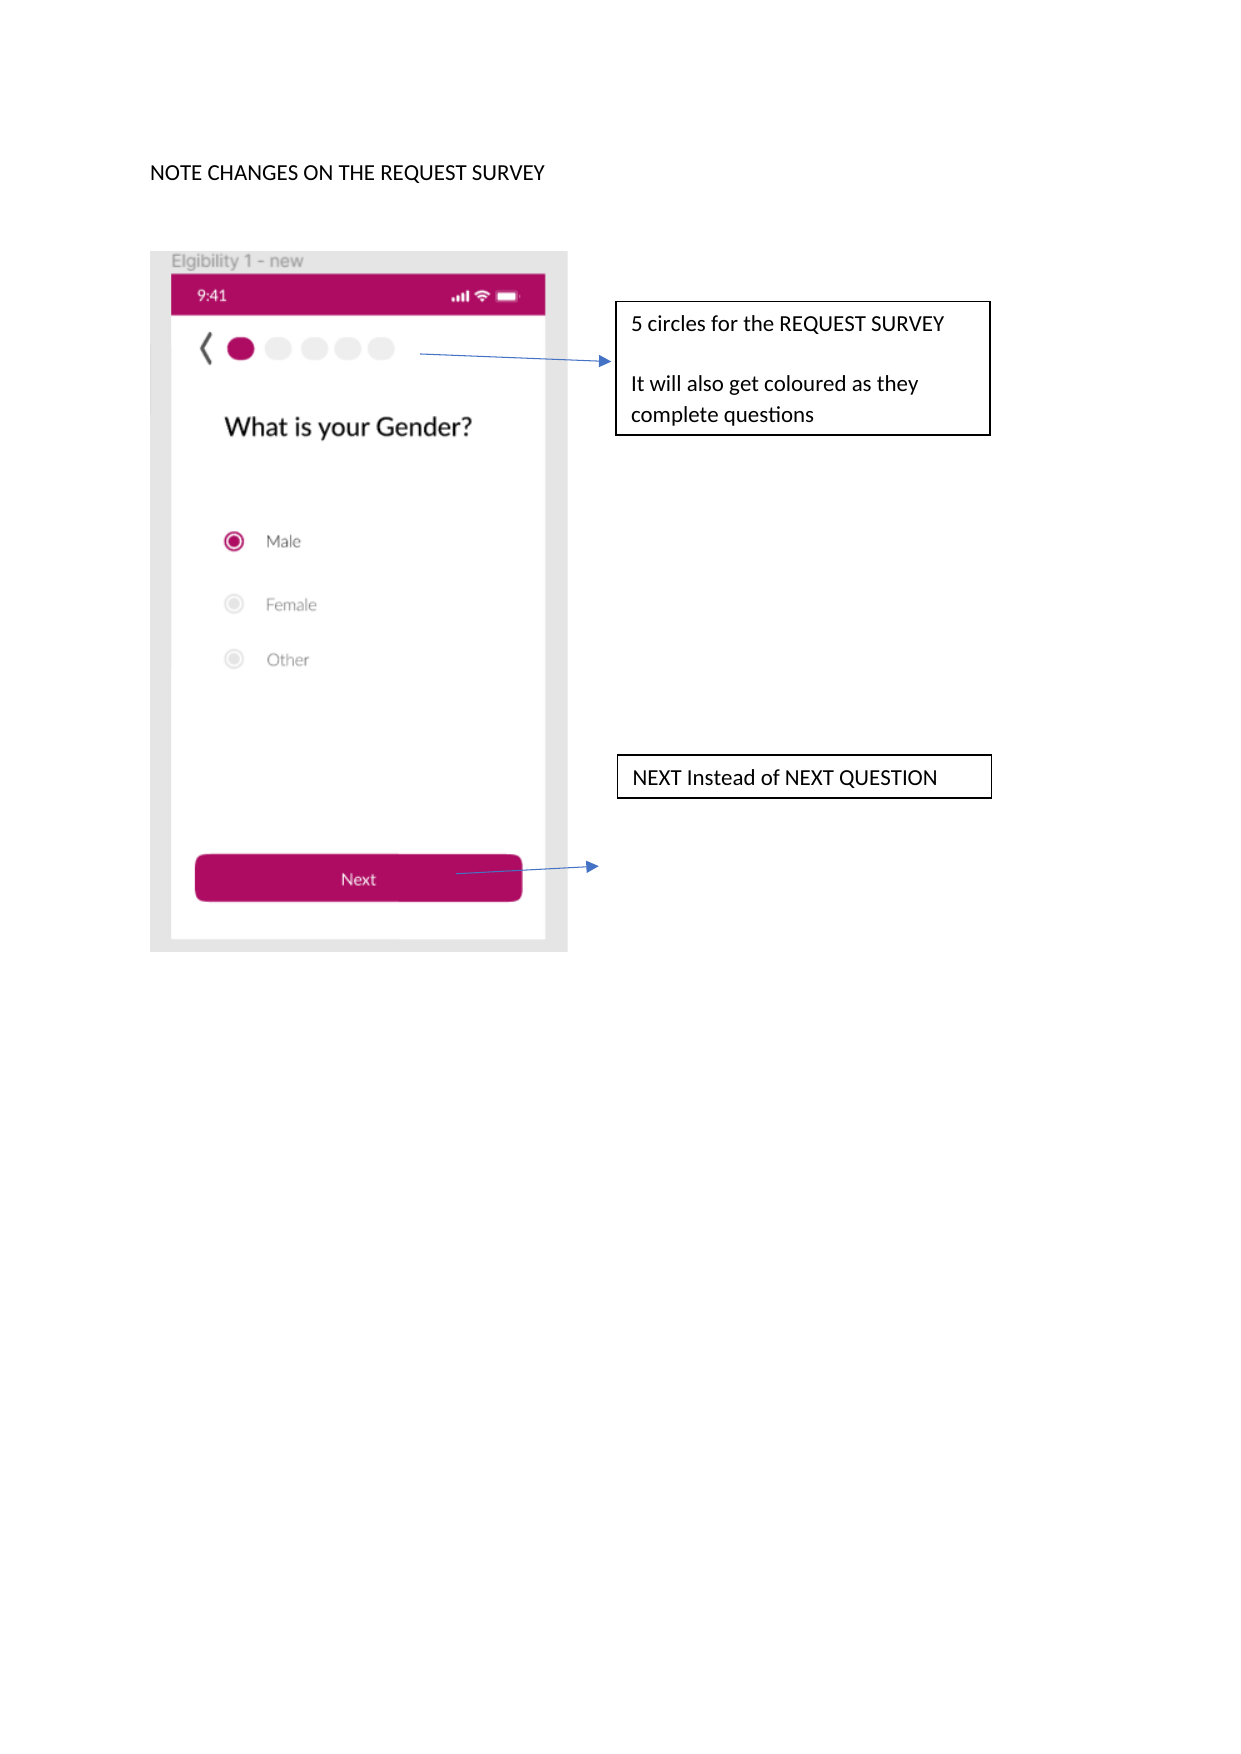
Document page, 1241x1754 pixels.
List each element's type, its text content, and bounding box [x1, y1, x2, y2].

text NOTE CHANGES ON THE REQUEST SURVEY [150, 158, 1090, 186]
picture [150, 251, 568, 952]
